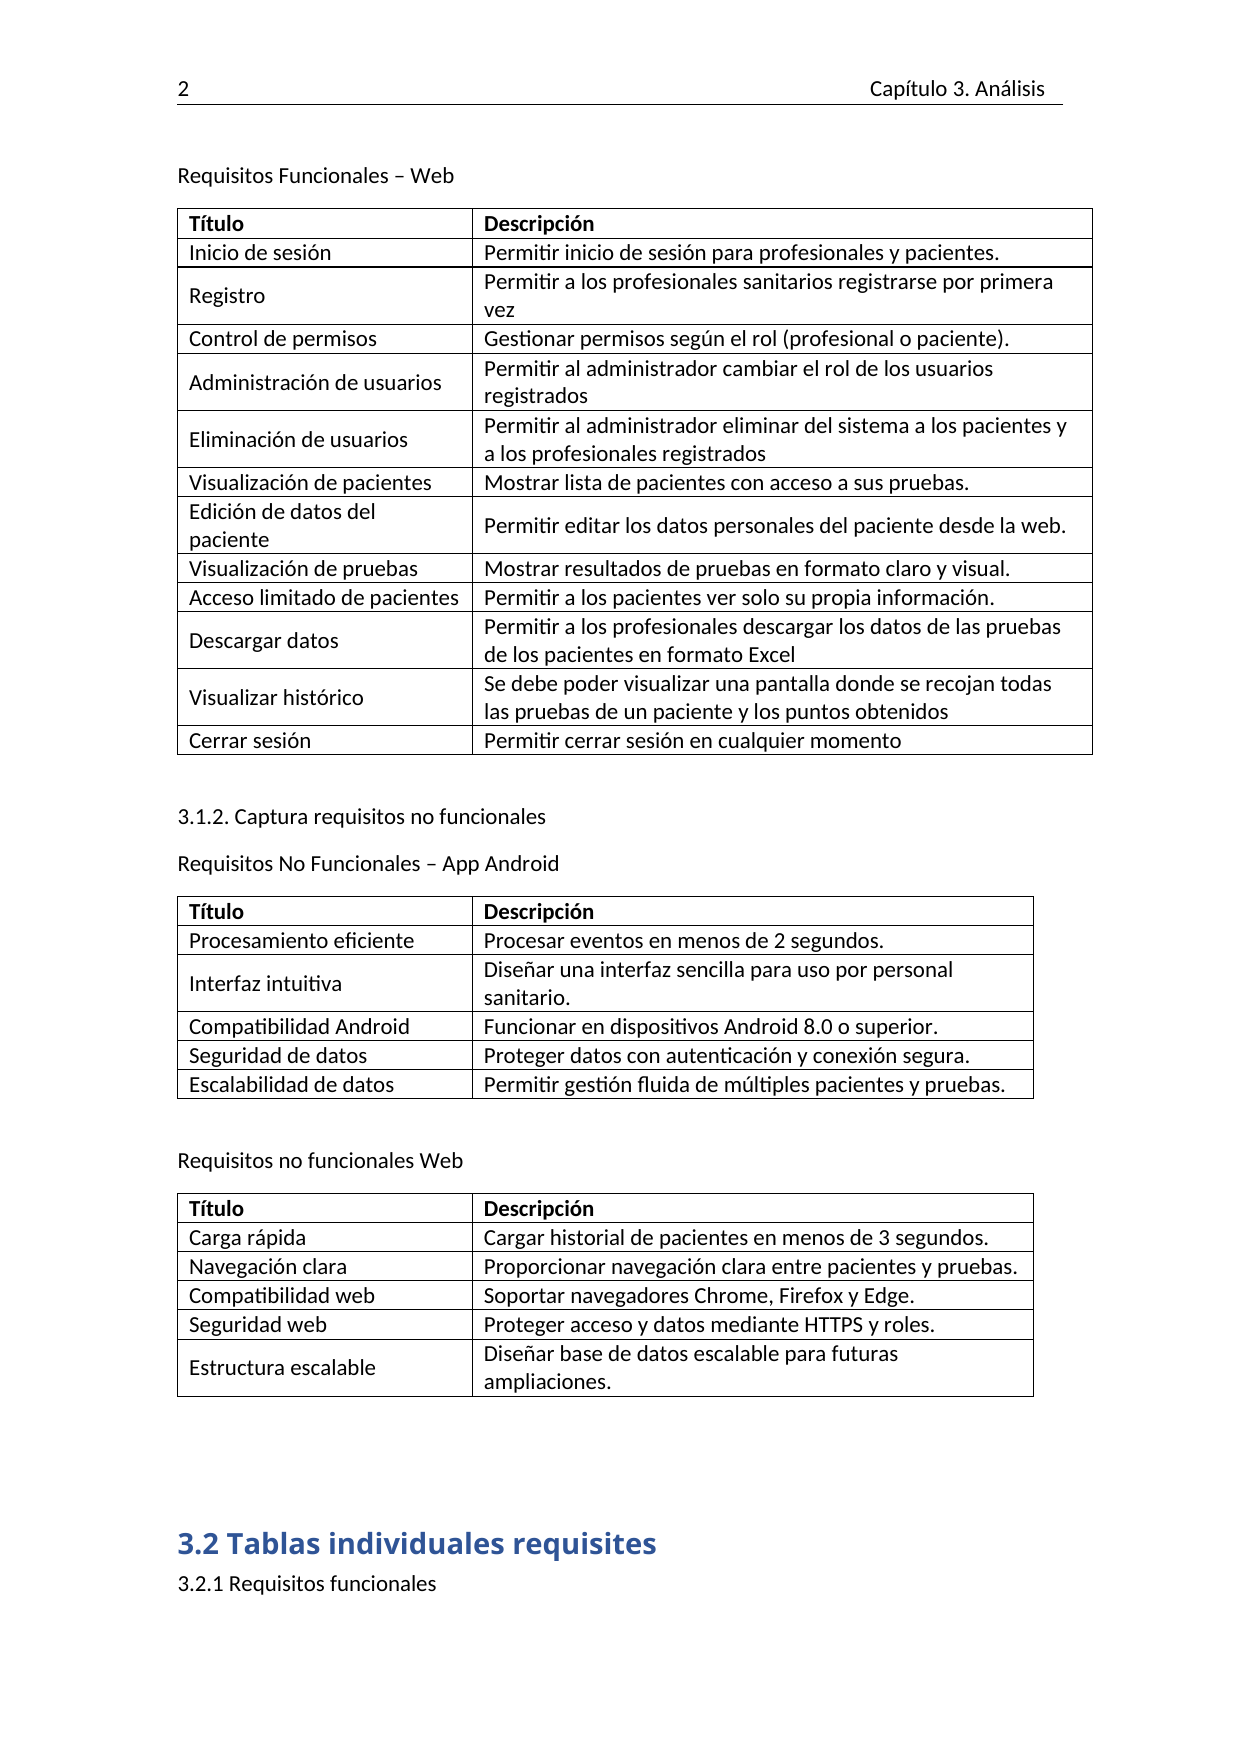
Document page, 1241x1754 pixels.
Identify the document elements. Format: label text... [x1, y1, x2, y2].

table_cell Visualizar histórico [178, 669, 472, 725]
table_cell Interfaz intuitiva [178, 955, 472, 1011]
table_cell Soportar navegadores Chrome, Firefox y Edge. [473, 1281, 1033, 1309]
table_cell Escalabilidad de datos [178, 1070, 472, 1098]
table_cell Se debe poder visualizar una pantalla donde se recojan todas las pruebas de un paciente y los puntos obtenidos [473, 669, 1092, 725]
table_cell Compatibilidad web [178, 1281, 472, 1309]
table_header Descripción [473, 897, 1033, 925]
table_cell Permitir al administrador cambiar el rol de los usuarios registrados [473, 354, 1092, 410]
table_cell Proteger acceso y datos mediante HTTPS y roles. [473, 1310, 1033, 1338]
table_cell Diseñar base de datos escalable para futuras ampliaciones. [473, 1340, 1033, 1396]
table_cell Permitir inicio de sesión para profesionales y pacientes. [473, 239, 1092, 266]
table_header Título [178, 1194, 472, 1222]
table_cell Permitir cerrar sesión en cualquier momento [473, 726, 1092, 754]
text Requisitos no funcionales Web [177, 1146, 1063, 1174]
table_cell Permitir a los profesionales sanitarios registrarse por primera vez [473, 268, 1092, 323]
table_cell Compatibilidad Android [178, 1012, 472, 1040]
table_cell Procesar eventos en menos de 2 segundos. [473, 926, 1033, 954]
table_cell Cerrar sesión [178, 726, 472, 754]
table_header Título [178, 897, 472, 925]
table_cell Inicio de sesión [178, 239, 472, 266]
table_cell Mostrar lista de pacientes con acceso a sus pruebas. [473, 468, 1092, 496]
table_cell Registro [178, 268, 472, 323]
subtitle 3.2 Tablas individuales requisites [177, 1524, 1063, 1563]
table_cell Funcionar en dispositivos Android 8.0 o superior. [473, 1012, 1033, 1040]
table_cell Visualización de pacientes [178, 468, 472, 496]
table_cell Permitir a los pacientes ver solo su propia información. [473, 583, 1092, 611]
table_header Título [178, 209, 472, 237]
table_cell Descargar datos [178, 612, 472, 668]
table_cell Mostrar resultados de pruebas en formato claro y visual. [473, 554, 1092, 582]
table_cell Seguridad web [178, 1310, 472, 1338]
table_cell Edición de datos del paciente [178, 497, 472, 553]
text 3.1.2. Captura requisitos no funcionales [177, 802, 1063, 830]
table_cell Proteger datos con autenticación y conexión segura. [473, 1041, 1033, 1069]
table_header Descripción [473, 1194, 1033, 1222]
table_cell Permitir a los profesionales descargar los datos de las pruebas de los pacientes en formato Excel [473, 612, 1092, 668]
table_cell Control de permisos [178, 325, 472, 353]
table_cell Cargar historial de pacientes en menos de 3 segundos. [473, 1223, 1033, 1251]
table_cell Permitir al administrador eliminar del sistema a los pacientes y a los profesionales registrados [473, 411, 1092, 467]
table_cell Seguridad de datos [178, 1041, 472, 1069]
table_cell Estructura escalable [178, 1340, 472, 1396]
table_header Descripción [473, 209, 1092, 237]
table_cell Acceso limitado de pacientes [178, 583, 472, 611]
text 3.2.1 Requisitos funcionales [177, 1569, 1063, 1597]
table_cell Visualización de pruebas [178, 554, 472, 582]
text Requisitos No Funcionales – App Android [177, 849, 1063, 877]
table_cell Permitir gestión fluida de múltiples pacientes y pruebas. [473, 1070, 1033, 1098]
table_cell Procesamiento eficiente [178, 926, 472, 954]
table_cell Navegación clara [178, 1252, 472, 1280]
table_cell Permitir editar los datos personales del paciente desde la web. [473, 497, 1092, 553]
table_cell Gestionar permisos según el rol (profesional o paciente). [473, 325, 1092, 353]
text Requisitos Funcionales – Web [177, 161, 1063, 189]
table_cell Carga rápida [178, 1223, 472, 1251]
table_cell Diseñar una interfaz sencilla para uso por personal sanitario. [473, 955, 1033, 1011]
table_cell Eliminación de usuarios [178, 411, 472, 467]
table_cell Proporcionar navegación clara entre pacientes y pruebas. [473, 1252, 1033, 1280]
table_cell Administración de usuarios [178, 354, 472, 410]
